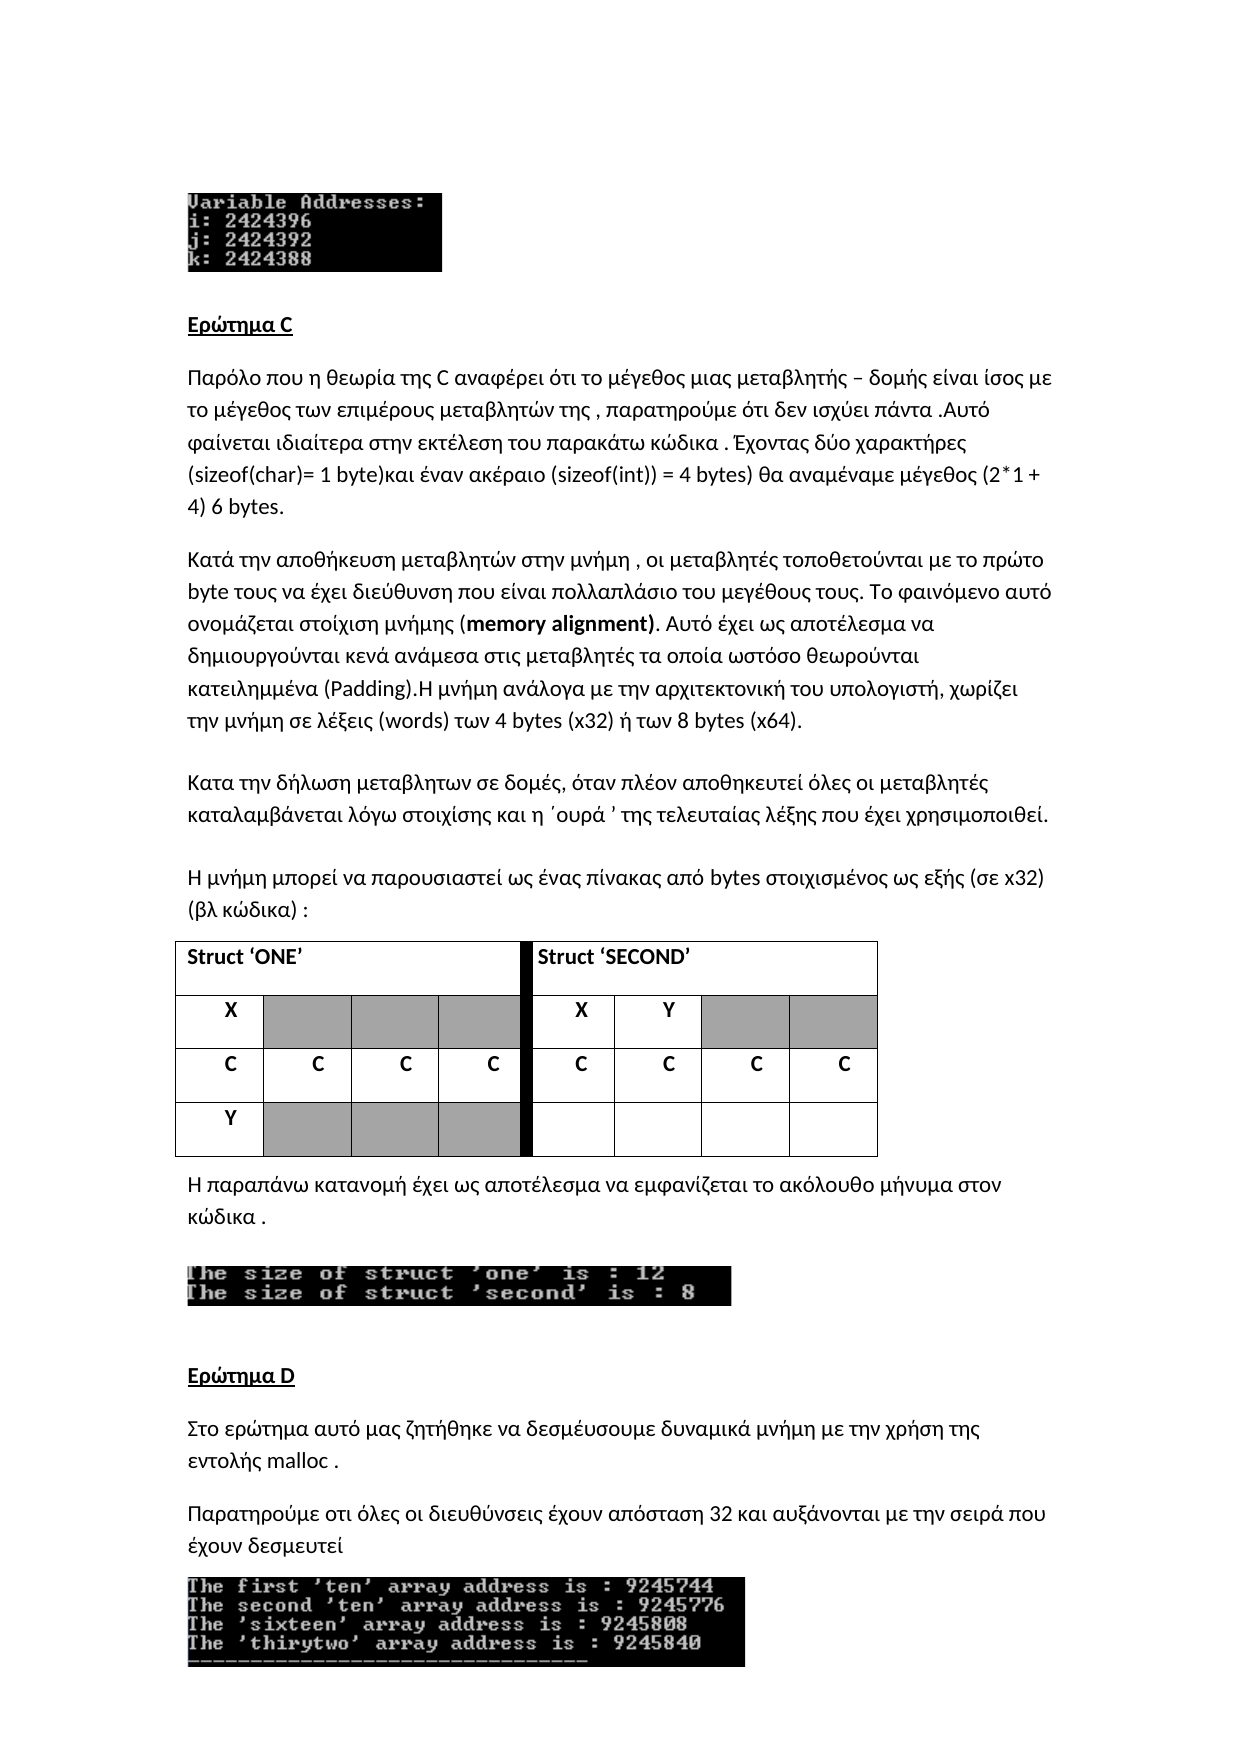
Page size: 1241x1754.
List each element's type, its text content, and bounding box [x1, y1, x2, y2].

table_cell C [533, 1049, 614, 1102]
table_cell [790, 1103, 877, 1156]
table_cell [439, 1103, 520, 1156]
table_cell [533, 1103, 614, 1156]
text Κατα την δήλωση μεταβλητων σε δομές, όταν πλέον αποθηκευτεί όλες οι μεταβλητές καταλαμβάνεται λόγω στοιχίσης και η ΄ουρά ’ της τελευταίας λέξης που έχει χρησιμοποιθεί. [187, 768, 1053, 829]
table_cell [615, 1103, 701, 1156]
table_cell C [439, 1049, 520, 1102]
table_cell [439, 996, 520, 1048]
table_cell C [790, 1049, 877, 1102]
text Ερώτημα C [187, 310, 1053, 338]
table_cell [702, 996, 789, 1048]
picture [187, 1577, 746, 1667]
table_header Struct ‘SECOND’ [533, 942, 877, 994]
text Παρόλο που η θεωρία της C αναφέρει ότι το μέγεθος μιας μεταβλητής – δομής είναι ίσος με το μέγεθος των επιμέρους μεταβλητών της , παρατηρούμε ότι δεν ισχύει πάντα .Αυτό φαίνεται ιδιαίτερα στην εκτέλεση του παρακάτω κώδικα . Έχοντας δύο χαρακτήρες (sizeof(char)= 1 byte)και έναν ακέραιο (sizeof(int)) = 4 bytes) θα αναμέναμε μέγεθος (2*1 + 4) 6 bytes. [187, 363, 1053, 520]
table_cell [790, 996, 877, 1048]
table_cell Y [176, 1103, 263, 1156]
text Η μνήμη μπορεί να παρουσιαστεί ως ένας πίνακας από bytes στοιχισμένος ως εξής (σε x32) (βλ κώδικα) : [187, 863, 1053, 923]
table_cell [352, 1103, 438, 1156]
text Παρατηρούμε οτι όλες οι διευθύνσεις έχουν απόσταση 32 και αυξάνονται με την σειρά που έχουν δεσμευτεί [187, 1499, 1053, 1559]
picture [187, 193, 443, 272]
text Κατά την αποθήκευση μεταβλητών στην μνήμη , οι μεταβλητές τοποθετούνται με το πρώτο byte τους να έχει διεύθυνση που είναι πολλαπλάσιο του μεγέθους τους. Το φαινόμενο αυτό ονομάζεται στοίχιση μνήμης (memory alignment). Αυτό έχει ως αποτέλεσμα να δημιουργούνται κενά ανάμεσα στις μεταβλητές τα οποία ωστόσο θεωρούνται κατειλημμένα (Padding).H μνήμη ανάλογα με την αρχιτεκτονική του υπολογιστή, χωρίζει την μνήμη σε λέξεις (words) των 4 bytes (x32) ή των 8 bytes (x64). [187, 545, 1053, 734]
table_cell C [615, 1049, 701, 1102]
table_cell [702, 1103, 789, 1156]
text Η παραπάνω κατανομή έχει ως αποτέλεσμα να εμφανίζεται το ακόλουθo μήνυμα στον κώδικα . [187, 1170, 1053, 1230]
table_cell Y [615, 996, 701, 1048]
table_cell X [176, 996, 263, 1048]
table_cell X [533, 996, 614, 1048]
table_cell [352, 996, 438, 1048]
text Στο ερώτημα αυτό μας ζητήθηκε να δεσμέυσουμε δυναμικά μνήμη με την χρήση της εντολής malloc . [187, 1414, 1053, 1474]
table_header Struct ‘ONE’ [176, 942, 520, 994]
text Ερώτημα D [187, 1361, 1053, 1389]
table_cell C [264, 1049, 351, 1102]
table_cell C [176, 1049, 263, 1102]
table_cell [264, 1103, 351, 1156]
table_cell C [352, 1049, 438, 1102]
table_cell C [702, 1049, 789, 1102]
picture [187, 1266, 732, 1306]
table_cell [264, 996, 351, 1048]
